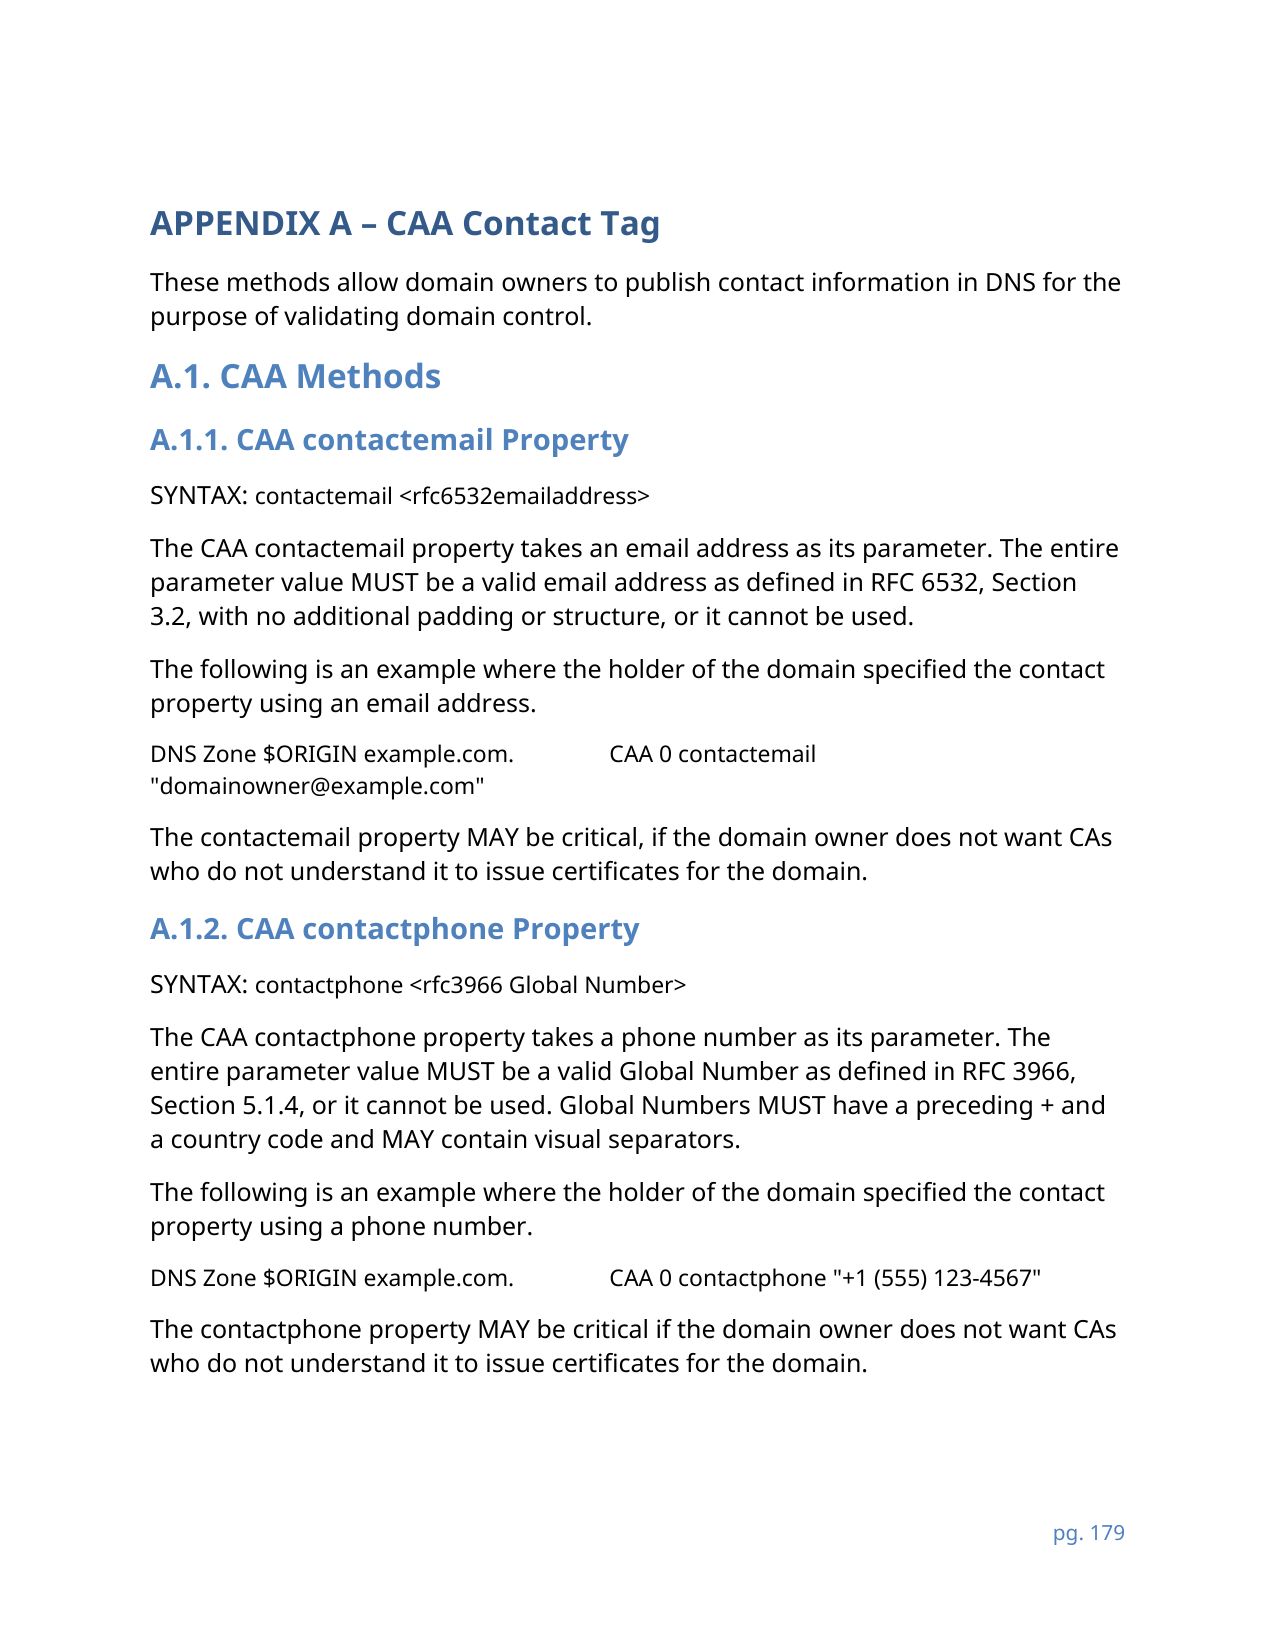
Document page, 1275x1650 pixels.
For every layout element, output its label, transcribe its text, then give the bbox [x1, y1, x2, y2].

subtitle A.1. CAA Methods [150, 353, 1125, 398]
text The following is an example where the holder of the domain specified the contact property using an email address. [150, 652, 1125, 720]
text These methods allow domain owners to publish contact information in DNS for the purpose of validating domain control. [150, 264, 1125, 332]
text The CAA contactphone property takes a phone number as its parameter. The entire parameter value MUST be a valid Global Number as defined in RFC 3966, Section 5.1.4, or it cannot be used. Global Numbers MUST have a preceding + and a country code and MAY contain visual separators. [150, 1020, 1125, 1156]
text DNS Zone $ORIGIN example.com. CAA 0 contactphone "+1 (555) 123-4567" [150, 1262, 1125, 1293]
text SYNTAX: contactphone <rfc3966 Global Number> [150, 967, 1125, 1001]
text The CAA contactemail property takes an email address as its parameter. The entire parameter value MUST be a valid email address as defined in RFC 6532, Section 3.2, with no additional padding or structure, or it cannot be used. [150, 531, 1125, 633]
subtitle APPENDIX A – CAA Contact Tag [150, 200, 1125, 245]
subtitle A.1.2. CAA contactphone Property [150, 909, 1125, 948]
text The following is an example where the holder of the domain specified the contact property using a phone number. [150, 1175, 1125, 1243]
text The contactphone property MAY be critical if the domain owner does not want CAs who do not understand it to issue certificates for the domain. [150, 1312, 1125, 1380]
text DNS Zone $ORIGIN example.com. CAA 0 contactemail "domainowner@example.com" [150, 738, 1125, 801]
text The contactemail property MAY be critical, if the domain owner does not want CAs who do not understand it to issue certificates for the domain. [150, 820, 1125, 888]
subtitle A.1.1. CAA contactemail Property [150, 419, 1125, 459]
text SYNTAX: contactemail <rfc6532emailaddress> [150, 478, 1125, 512]
